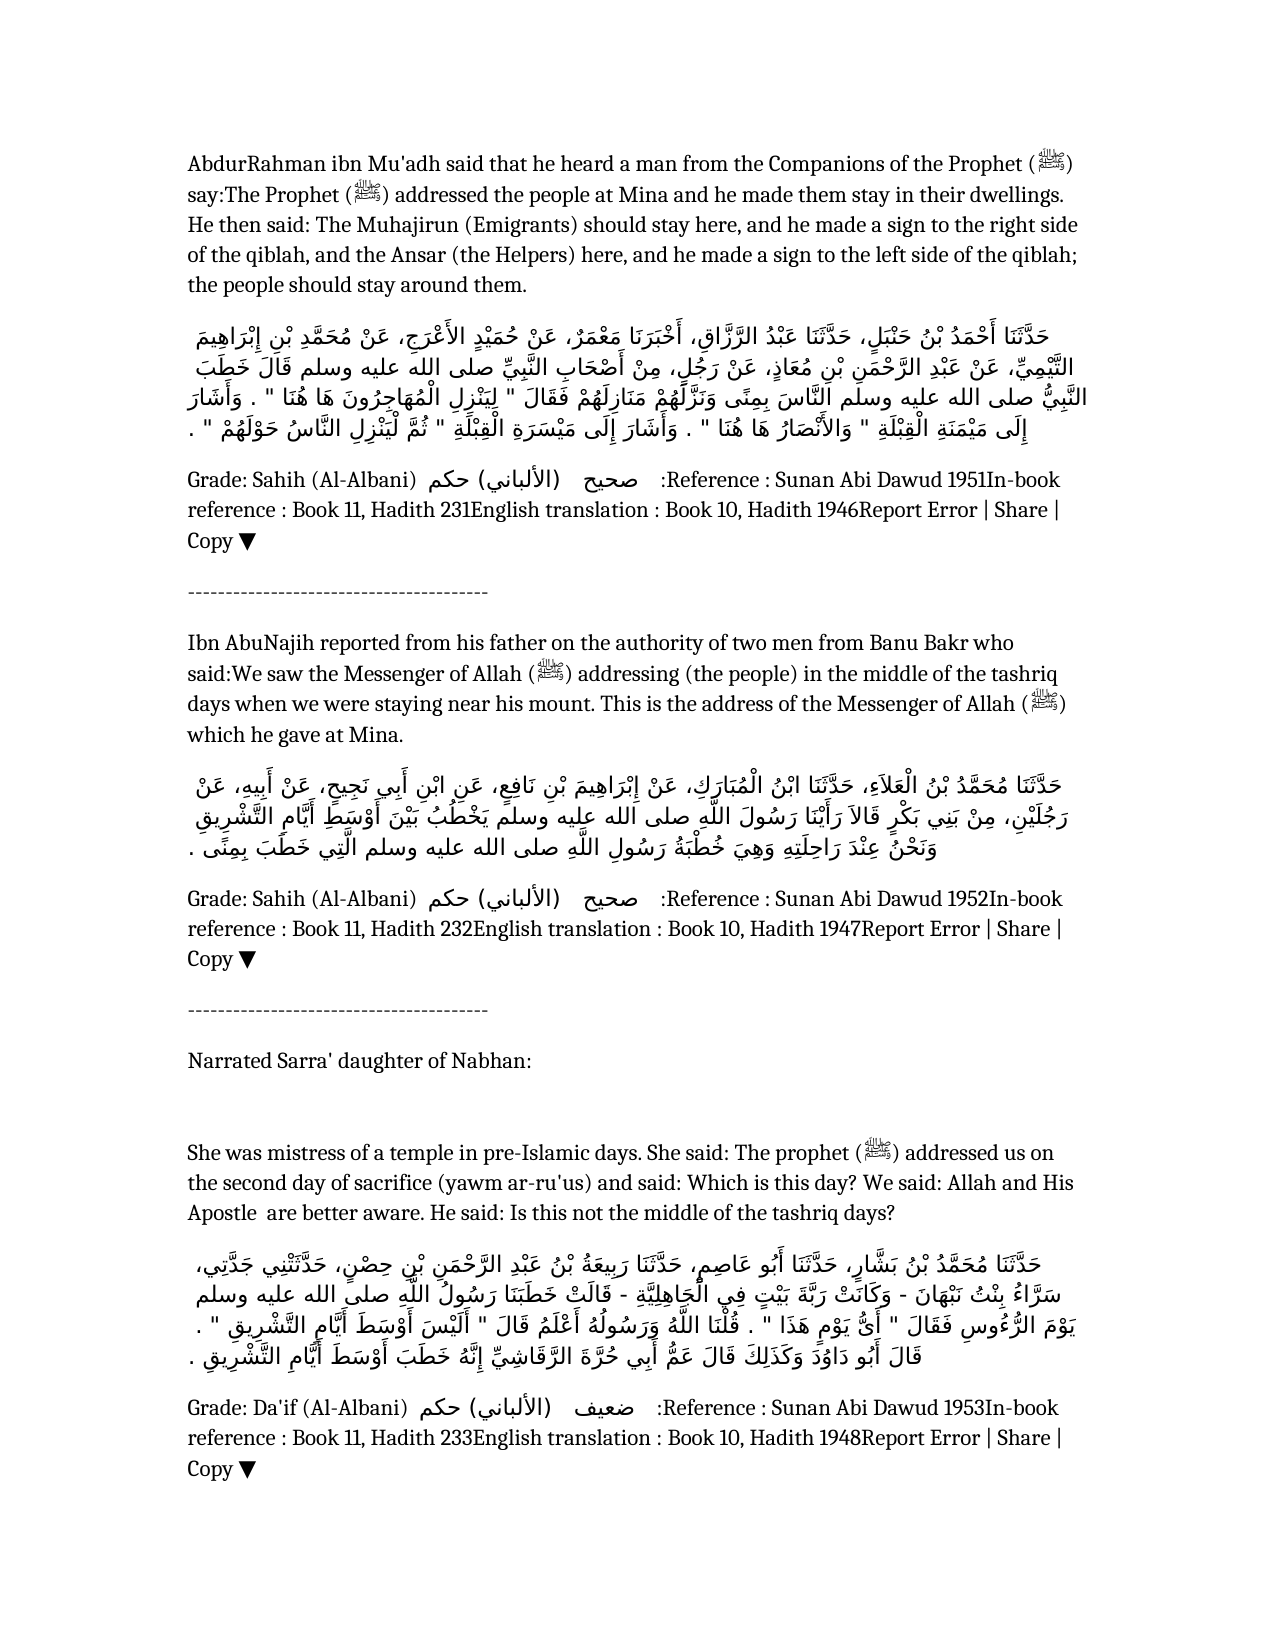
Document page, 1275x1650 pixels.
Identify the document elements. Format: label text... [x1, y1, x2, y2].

text Grade: Sahih (Al-Albani) صحيح (الألباني) حكم :Reference : Sunan Abi Dawud 1951In-book reference : Book 11, Hadith 231English translation : Book 10, Hadith 1946Report Error | Share | Copy ▼ [187, 466, 1087, 554]
text ---------------------------------------- [187, 997, 1087, 1024]
text Ibn AbuNajih reported from his father on the authority of two men from Banu Bakr who said:We saw the Messenger of Allah (ﷺ) addressing (the people) in the middle of the tashriq days when we were staying near his mount. This is the address of the Messenger of Allah (ﷺ) which he gave at Mina. [187, 629, 1087, 748]
text AbdurRahman ibn Mu'adh said that he heard a man from the Companions of the Prophet (ﷺ) say:The Prophet (ﷺ) addressed the people at Mina and he made them stay in their dwellings. He then said: The Muhajirun (Emigrants) should stay here, and he made a sign to the right side of the qiblah, and the Ansar (the Helpers) here, and he made a sign to the left side of the qiblah; the people should stay around them. [187, 150, 1087, 298]
text حَدَّثَنَا مُحَمَّدُ بْنُ الْعَلاَءِ، حَدَّثَنَا ابْنُ الْمُبَارَكِ، عَنْ إِبْرَاهِيمَ بْنِ نَافِعٍ، عَنِ ابْنِ أَبِي نَجِيحٍ، عَنْ أَبِيهِ، عَنْ رَجُلَيْنِ، مِنْ بَنِي بَكْرٍ قَالاَ رَأَيْنَا رَسُولَ اللَّهِ صلى الله عليه وسلم يَخْطُبُ بَيْنَ أَوْسَطِ أَيَّامِ التَّشْرِيقِ وَنَحْنُ عِنْدَ رَاحِلَتِهِ وَهِيَ خُطْبَةُ رَسُولِ اللَّهِ صلى الله عليه وسلم الَّتِي خَطَبَ بِمِنًى ‏.‏ [187, 772, 1087, 860]
text Grade: Sahih (Al-Albani) صحيح (الألباني) حكم :Reference : Sunan Abi Dawud 1952In-book reference : Book 11, Hadith 232English translation : Book 10, Hadith 1947Report Error | Share | Copy ▼ [187, 885, 1087, 973]
text حَدَّثَنَا مُحَمَّدُ بْنُ بَشَّارٍ، حَدَّثَنَا أَبُو عَاصِمٍ، حَدَّثَنَا رَبِيعَةُ بْنُ عَبْدِ الرَّحْمَنِ بْنِ حِصْنٍ، حَدَّثَتْنِي جَدَّتِي، سَرَّاءُ بِنْتُ نَبْهَانَ - وَكَانَتْ رَبَّةَ بَيْتٍ فِي الْجَاهِلِيَّةِ - قَالَتْ خَطَبَنَا رَسُولُ اللَّهِ صلى الله عليه وسلم يَوْمَ الرُّءُوسِ فَقَالَ ‏"‏ أَىُّ يَوْمٍ هَذَا ‏"‏ ‏.‏ قُلْنَا اللَّهُ وَرَسُولُهُ أَعْلَمُ قَالَ ‏"‏ أَلَيْسَ أَوْسَطَ أَيَّامِ التَّشْرِيقِ ‏"‏ ‏.‏ قَالَ أَبُو دَاوُدَ وَكَذَلِكَ قَالَ عَمُّ أَبِي حُرَّةَ الرَّقَاشِيِّ إِنَّهُ خَطَبَ أَوْسَطَ أَيَّامِ التَّشْرِيقِ ‏.‏ [187, 1251, 1087, 1369]
text Narrated Sarra' daughter of Nabhan: She was mistress of a temple in pre-Islamic days. She said: The prophet (ﷺ) addressed us on the second day of sacrifice (yawm ar-ru'us) and said: Which is this day? We said: Allah and His Apostle are better aware. He said: Is this not the middle of the tashriq days? [187, 1048, 1087, 1226]
text Grade: Da'if (Al-Albani) ضعيف (الألباني) حكم :Reference : Sunan Abi Dawud 1953In-book reference : Book 11, Hadith 233English translation : Book 10, Hadith 1948Report Error | Share | Copy ▼ [187, 1394, 1087, 1482]
text حَدَّثَنَا أَحْمَدُ بْنُ حَنْبَلٍ، حَدَّثَنَا عَبْدُ الرَّزَّاقِ، أَخْبَرَنَا مَعْمَرٌ، عَنْ حُمَيْدٍ الأَعْرَجِ، عَنْ مُحَمَّدِ بْنِ إِبْرَاهِيمَ التَّيْمِيِّ، عَنْ عَبْدِ الرَّحْمَنِ بْنِ مُعَاذٍ، عَنْ رَجُلٍ، مِنْ أَصْحَابِ النَّبِيِّ صلى الله عليه وسلم قَالَ خَطَبَ النَّبِيُّ صلى الله عليه وسلم النَّاسَ بِمِنًى وَنَزَّلَهُمْ مَنَازِلَهُمْ فَقَالَ ‏"‏ لِيَنْزِلِ الْمُهَاجِرُونَ هَا هُنَا ‏"‏ ‏.‏ وَأَشَارَ إِلَى مَيْمَنَةِ الْقِبْلَةِ ‏"‏ وَالأَنْصَارُ هَا هُنَا ‏"‏ ‏.‏ وَأَشَارَ إِلَى مَيْسَرَةِ الْقِبْلَةِ ‏"‏ ثُمَّ لْيَنْزِلِ النَّاسُ حَوْلَهُمْ ‏"‏ ‏.‏ [187, 323, 1087, 442]
text ---------------------------------------- [187, 578, 1087, 605]
